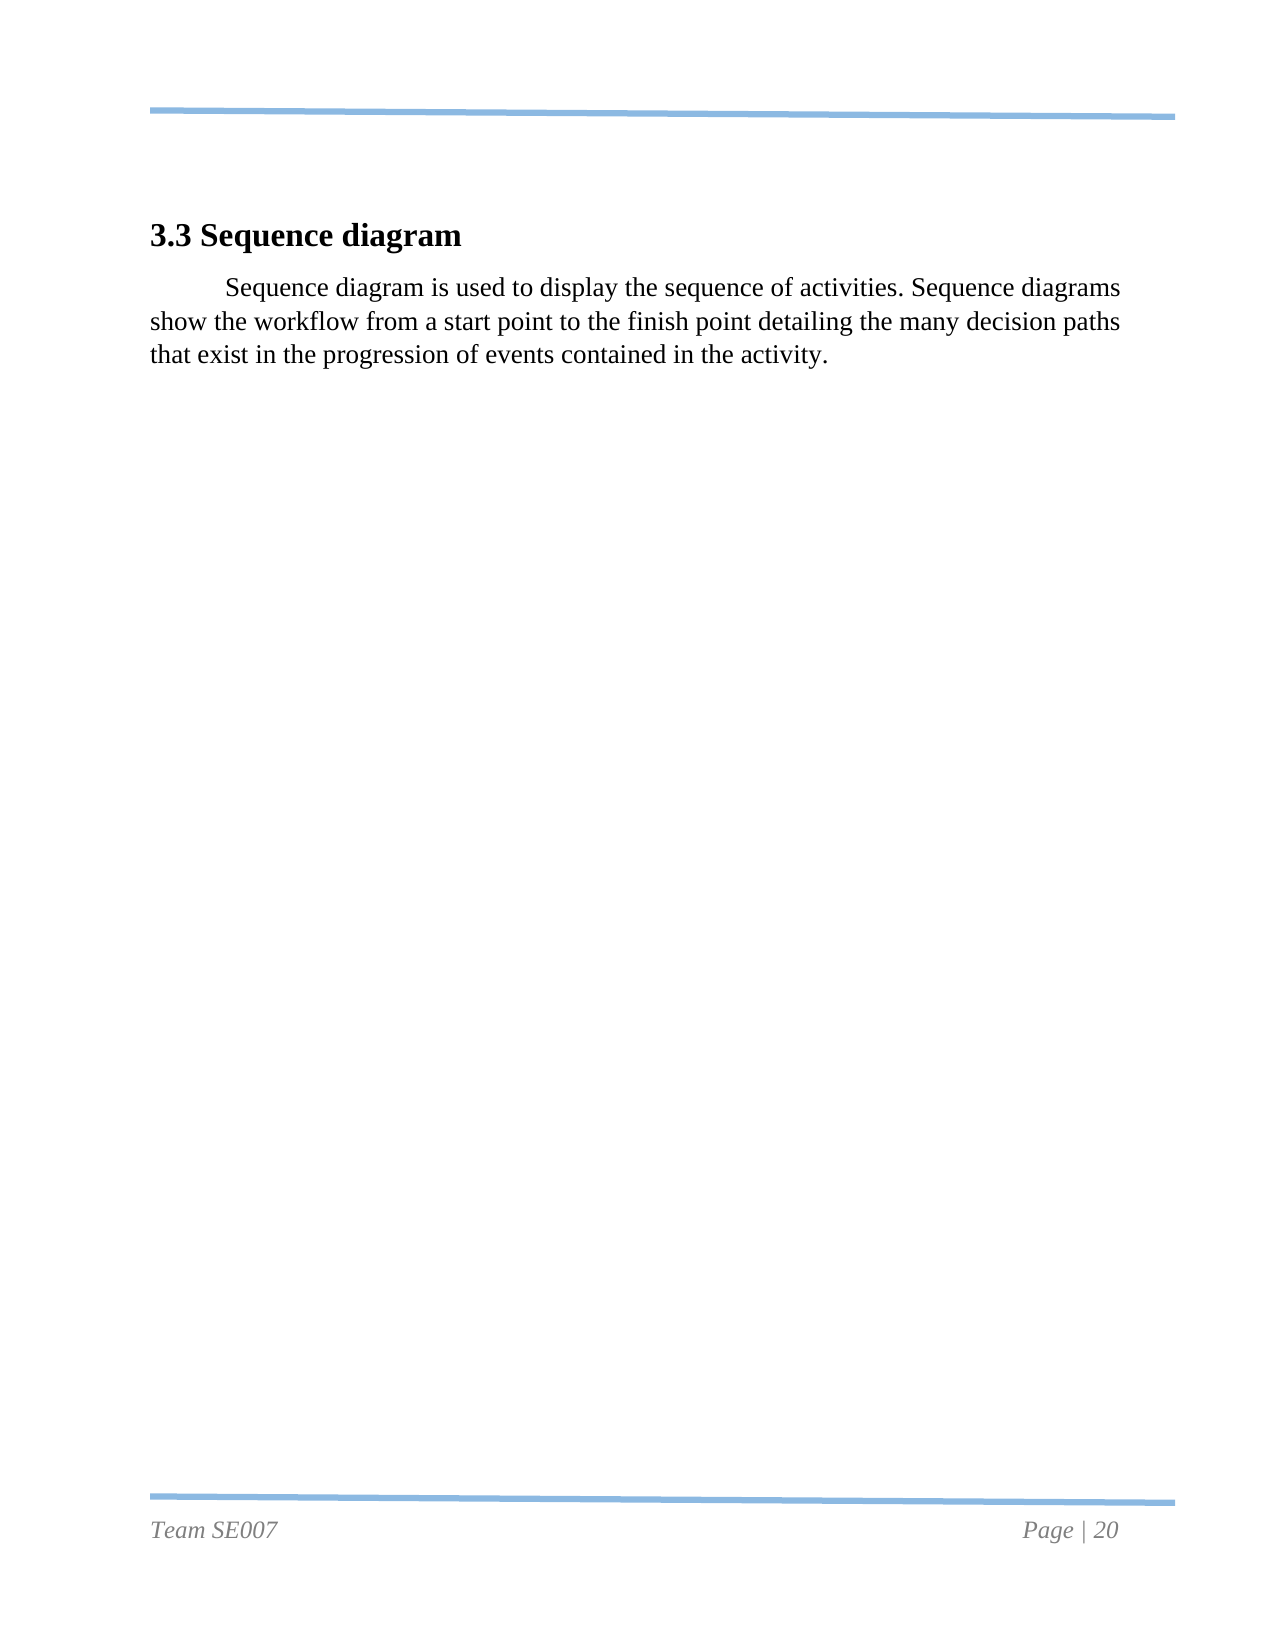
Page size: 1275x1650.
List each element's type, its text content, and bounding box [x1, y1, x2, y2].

subtitle 3.3 Sequence diagram [150, 215, 1125, 253]
text Sequence diagram is used to display the sequence of activities. Sequence diagrams show the workflow from a start point to the finish point detailing the many decision paths that exist in the progression of events contained in the activity. [150, 271, 1125, 370]
